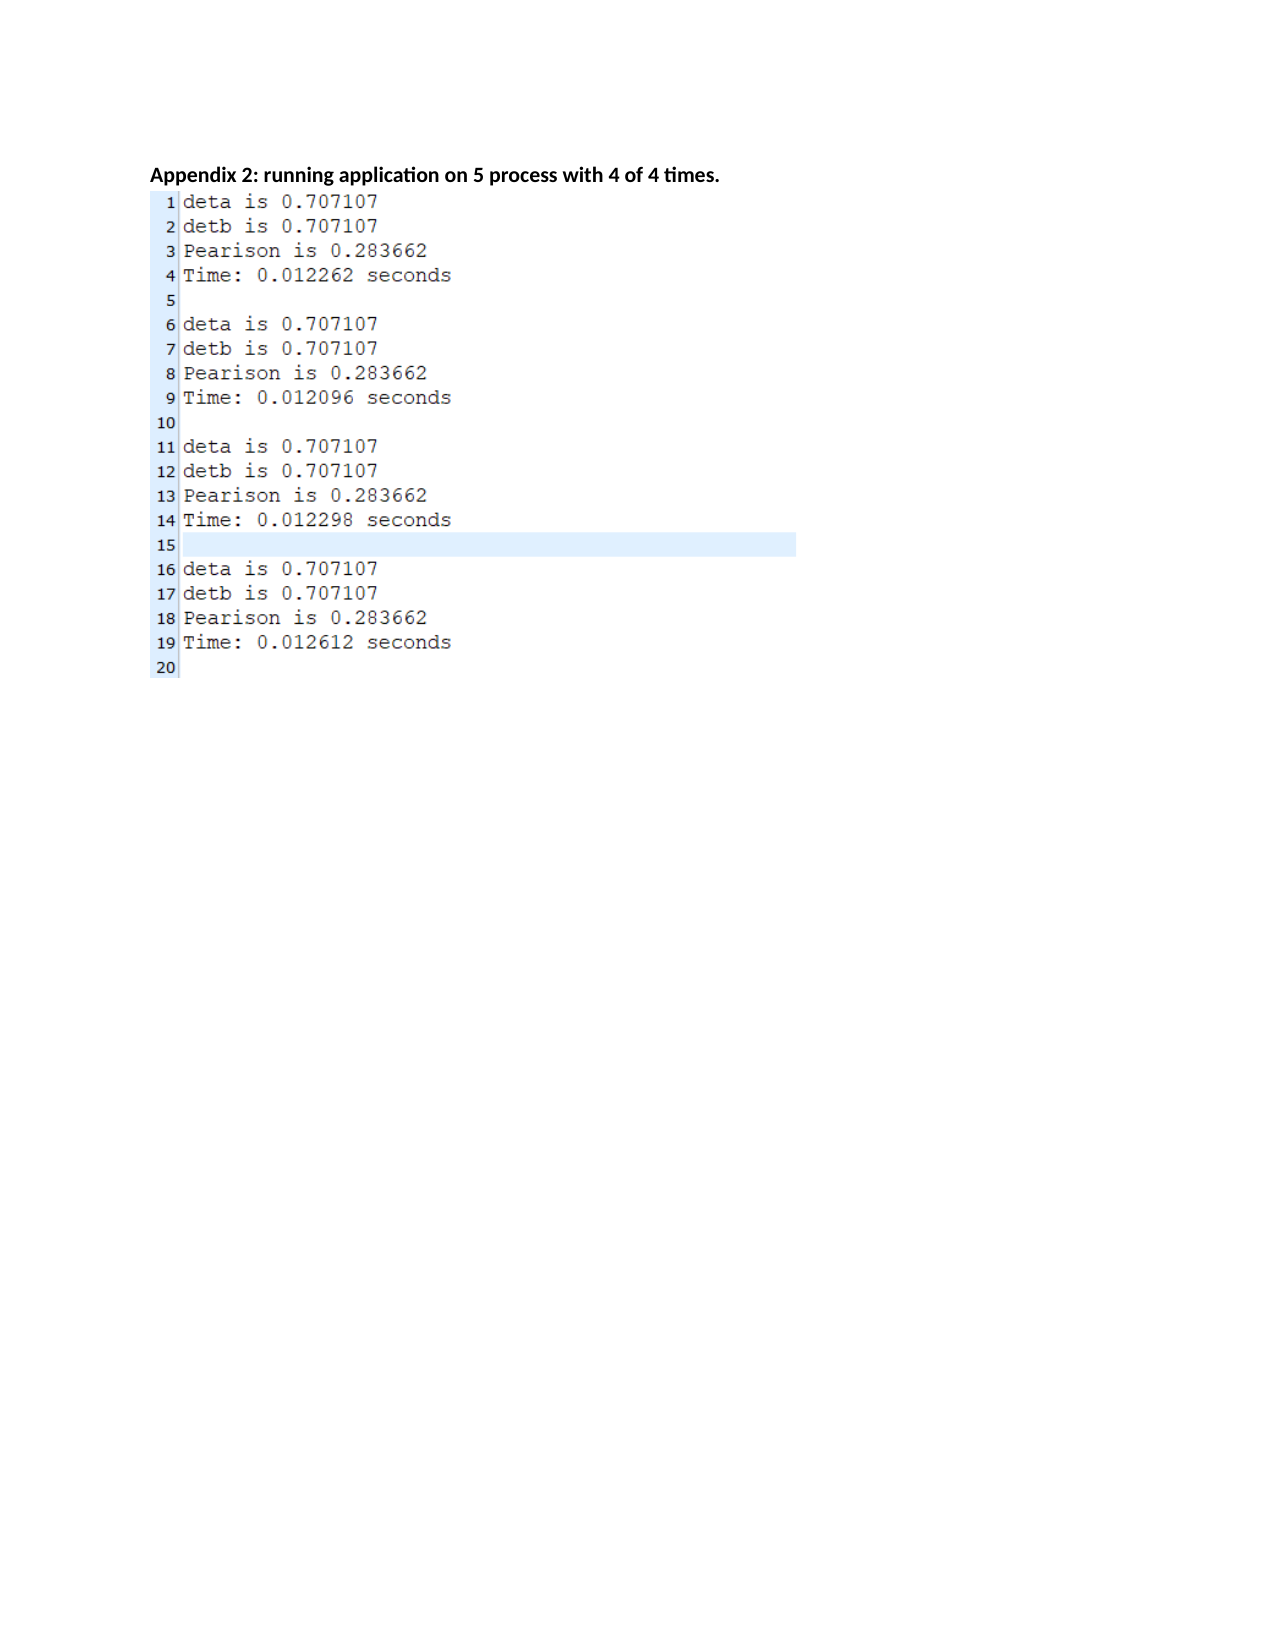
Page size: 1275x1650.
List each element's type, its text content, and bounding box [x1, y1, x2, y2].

text Appendix 2: running application on 5 process with 4 of 4 times. [150, 159, 1125, 191]
picture [150, 191, 797, 678]
